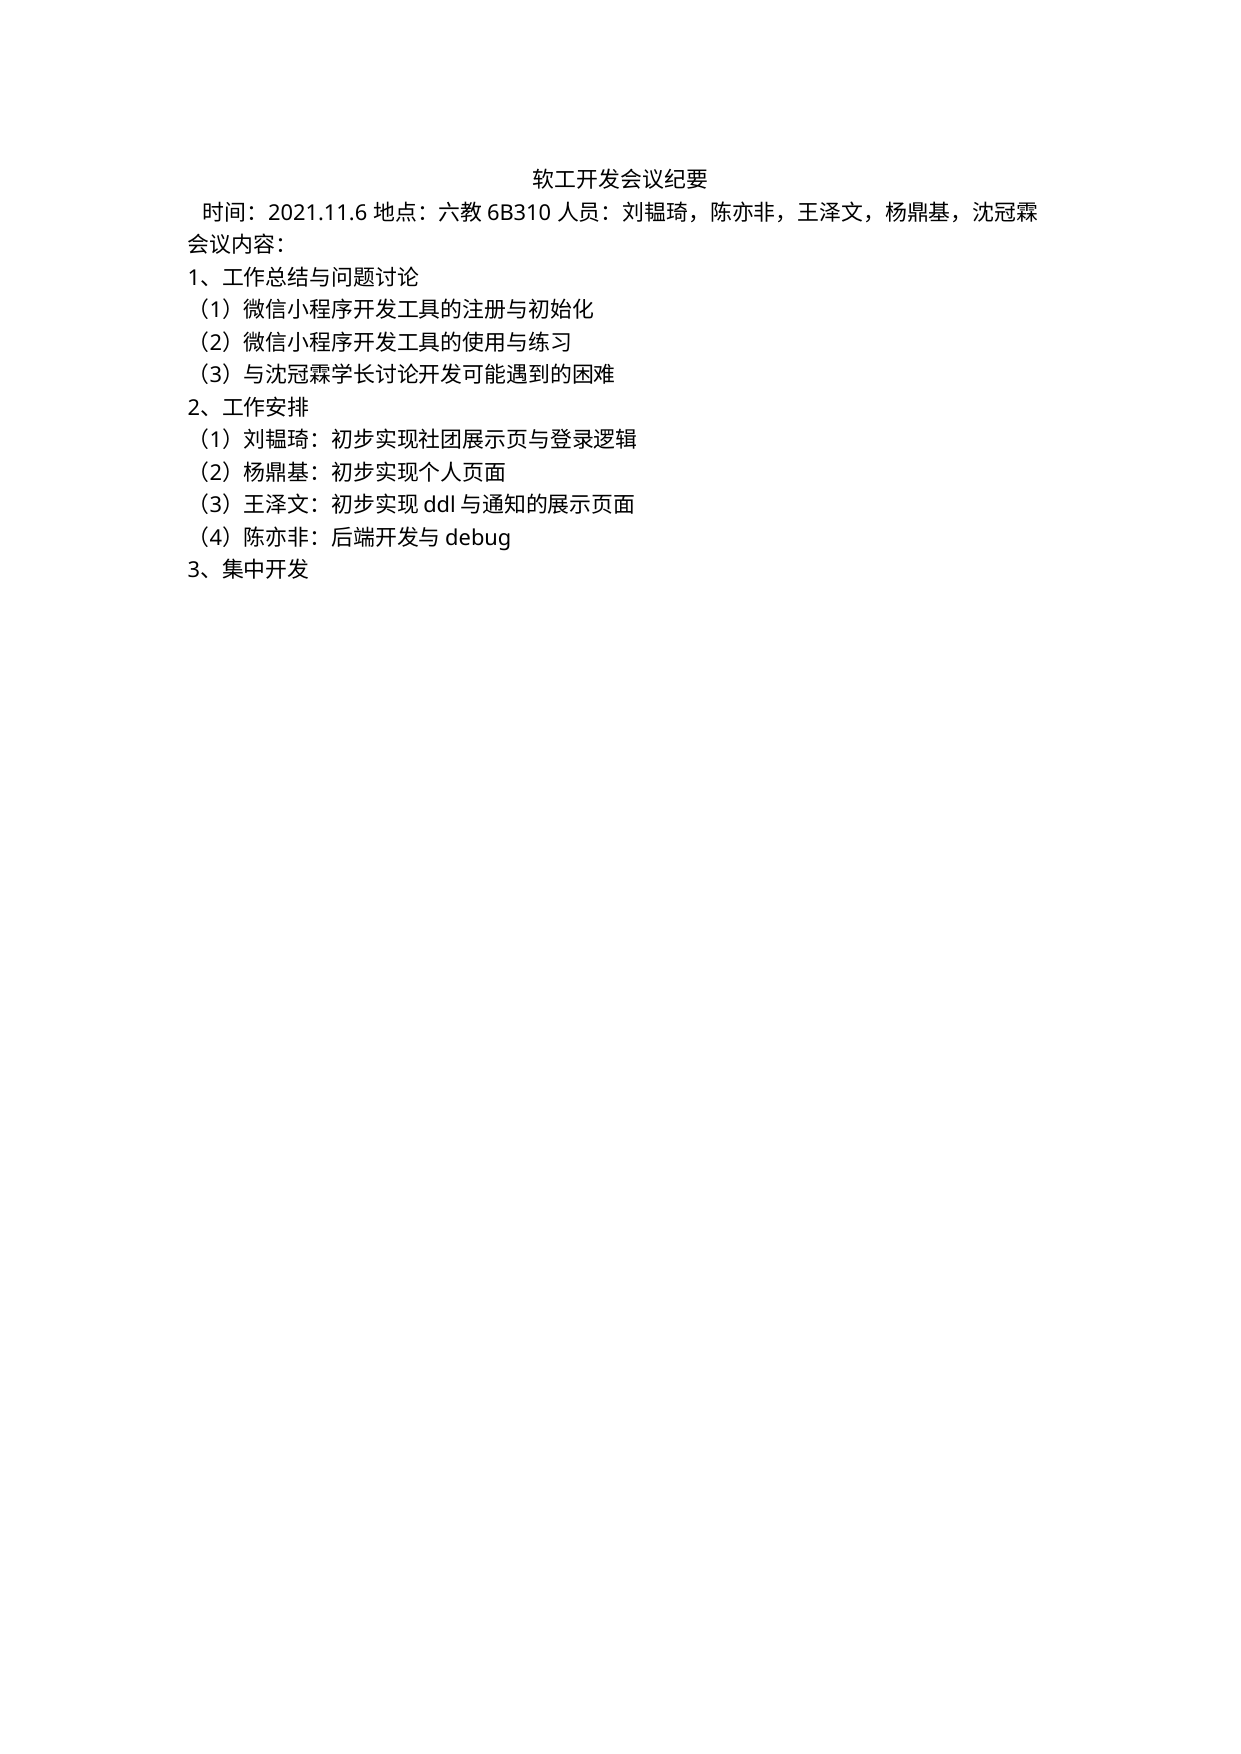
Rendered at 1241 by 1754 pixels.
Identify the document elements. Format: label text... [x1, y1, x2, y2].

text （3）王泽文：初步实现ddl与通知的展示页面 [187, 487, 1053, 519]
text （1）微信小程序开发工具的注册与初始化 [187, 292, 1053, 324]
text 1、工作总结与问题讨论 [187, 259, 1053, 292]
text （1）刘韫琦：初步实现社团展示页与登录逻辑 [187, 422, 1053, 454]
text 2、工作安排 [187, 389, 1053, 422]
text 会议内容： [187, 227, 1053, 259]
text 3、集中开发 [187, 552, 1053, 584]
text （3）与沈冠霖学长讨论开发可能遇到的困难 [187, 357, 1053, 389]
text 软工开发会议纪要 [187, 162, 1053, 194]
text 时间：2021.11.6 地点：六教6B310 人员：刘韫琦，陈亦非，王泽文，杨鼎基，沈冠霖 [187, 194, 1053, 227]
text （4）陈亦非：后端开发与debug [187, 519, 1053, 552]
text （2）杨鼎基：初步实现个人页面 [187, 454, 1053, 487]
text （2）微信小程序开发工具的使用与练习 [187, 324, 1053, 357]
